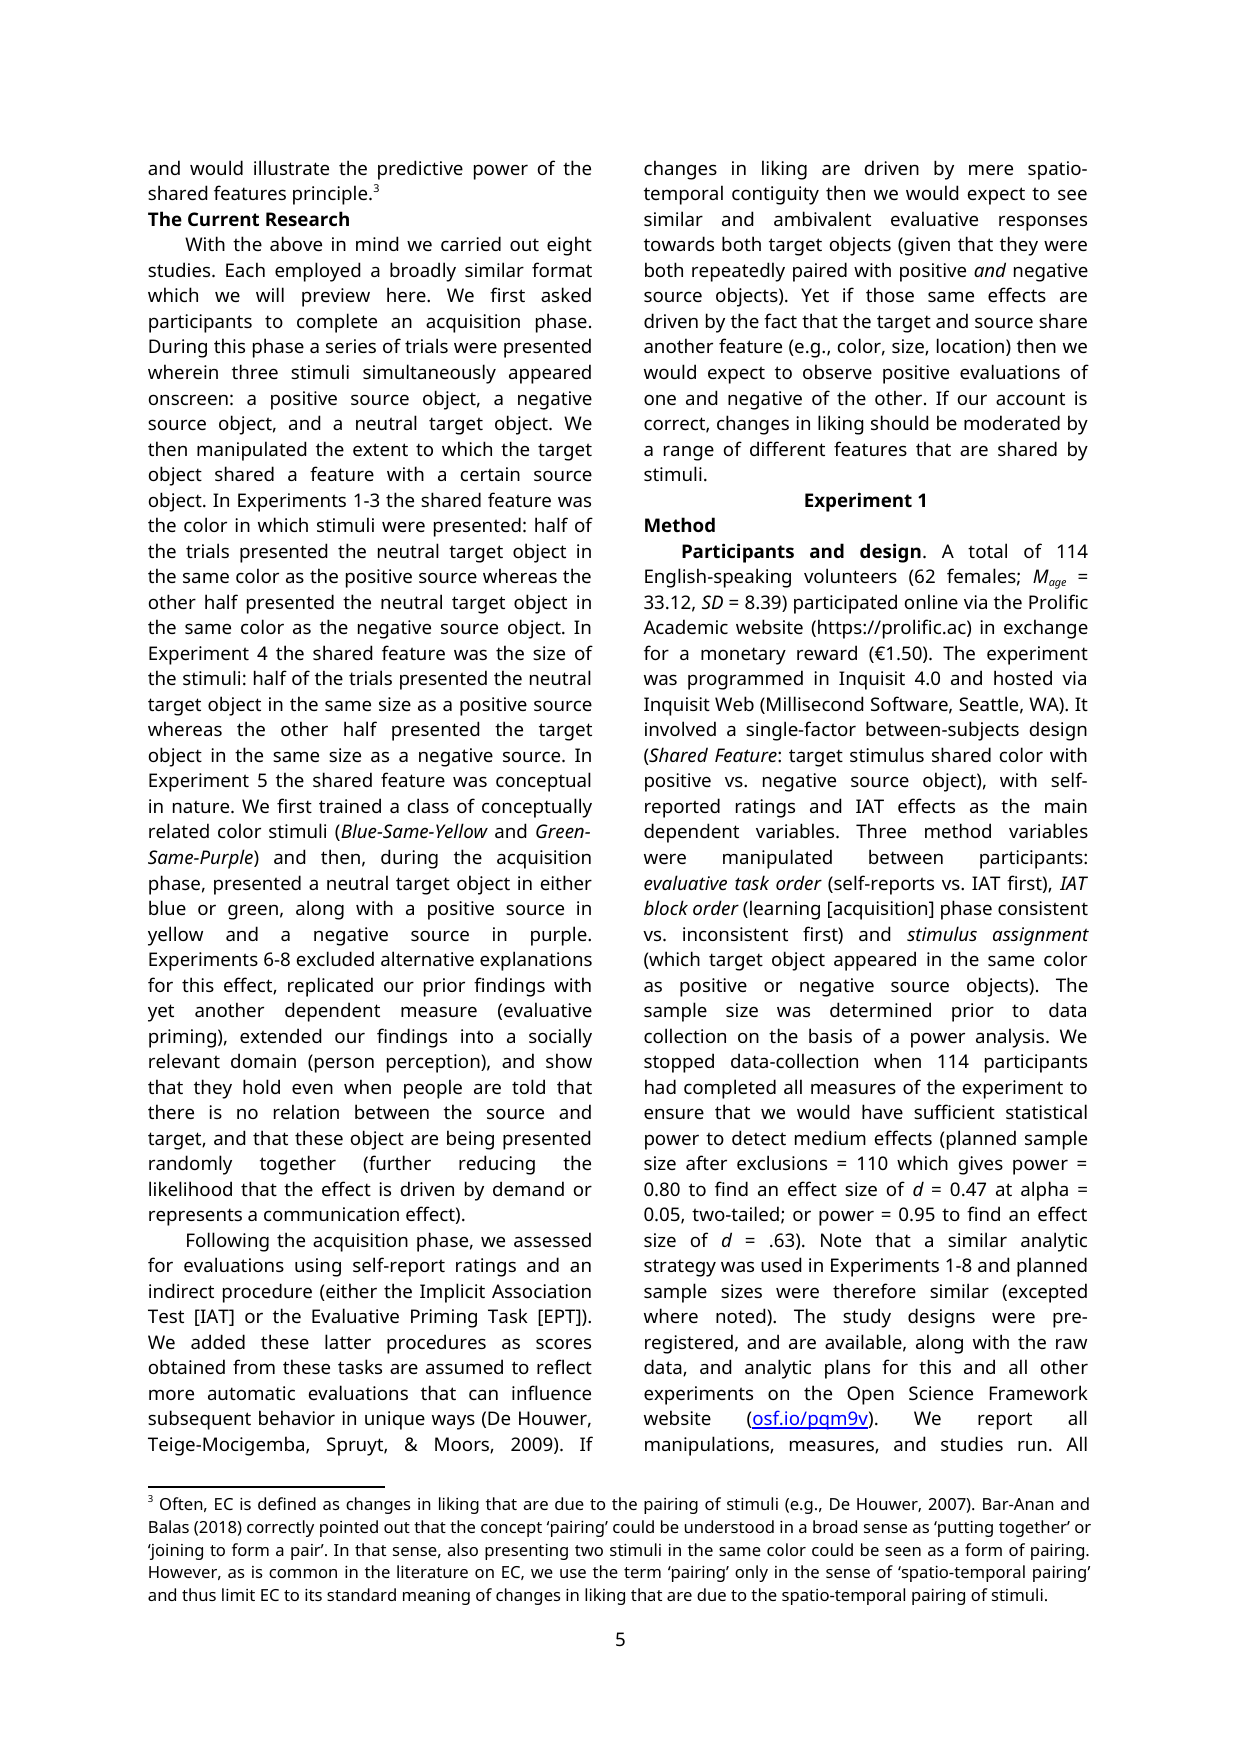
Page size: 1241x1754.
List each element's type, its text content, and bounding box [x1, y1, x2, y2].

text With the above in mind we carried out eight studies. Each employed a broadly similar format which we will preview here. We first asked participants to complete an acquisition phase. During this phase a series of trials were presented wherein three stimuli simultaneously appeared onscreen: a positive source object, a negative source object, and a neutral target object. We then manipulated the extent to which the target object shared a feature with a certain source object. In Experiments 1-3 the shared feature was the color in which stimuli were presented: half of the trials presented the neutral target object in the same color as the positive source whereas the other half presented the neutral target object in the same color as the negative source object. In Experiment 4 the shared feature was the size of the stimuli: half of the trials presented the neutral target object in the same size as a positive source whereas the other half presented the target object in the same size as a negative source. In Experiment 5 the shared feature was conceptual in nature. We first trained a class of conceptually related color stimuli (Blue-Same-Yellow and Green-Same-Purple) and then, during the acquisition phase, presented a neutral target object in either blue or green, along with a positive source in yellow and a negative source in purple. Experiments 6-8 excluded alternative explanations for this effect, replicated our prior findings with yet another dependent measure (evaluative priming), extended our findings into a socially relevant domain (person perception), and show that they hold even when people are told that there is no relation between the source and target, and that these object are being presented randomly together (further reducing the likelihood that the effect is driven by demand or represents a communication effect). [148, 232, 593, 1227]
text Following the acquisition phase, we assessed for evaluations using self-report ratings and an indirect procedure (either the Implicit Association Test [IAT] or the Evaluative Priming Task [EPT]). We added these latter procedures as scores obtained from these tasks are assumed to reflect more automatic evaluations that can influence subsequent behavior in unique ways (De Houwer, Teige-Mocigemba, Spruyt, & Moors, 2009). If changes in liking are driven by mere spatio-temporal contiguity then we would expect to see similar and ambivalent evaluative responses towards both target objects (given that they were both repeatedly paired with positive and negative source objects). Yet if those same effects are driven by the fact that the target and source share another feature (e.g., color, size, location) then we would expect to observe positive evaluations of one and negative of the other. If our account is correct, changes in liking should be moderated by a range of different features that are shared by stimuli. [643, 155, 1088, 487]
text Following the acquisition phase, we assessed for evaluations using self-report ratings and an indirect procedure (either the Implicit Association Test [IAT] or the Evaluative Priming Task [EPT]). We added these latter procedures as scores obtained from these tasks are assumed to reflect more automatic evaluations that can influence subsequent behavior in unique ways (De Houwer, Teige-Mocigemba, Spruyt, & Moors, 2009). If changes in liking are driven by mere spatio-temporal contiguity then we would expect to see similar and ambivalent evaluative responses towards both target objects (given that they were both repeatedly paired with positive and negative source objects). Yet if those same effects are driven by the fact that the target and source share another feature (e.g., color, size, location) then we would expect to observe positive evaluations of one and negative of the other. If our account is correct, changes in liking should be moderated by a range of different features that are shared by stimuli. [148, 1227, 593, 1457]
subtitle Experiment 1 [643, 487, 1088, 512]
subtitle Method [643, 512, 1088, 538]
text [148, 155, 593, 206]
subtitle The Current Research [148, 206, 593, 232]
